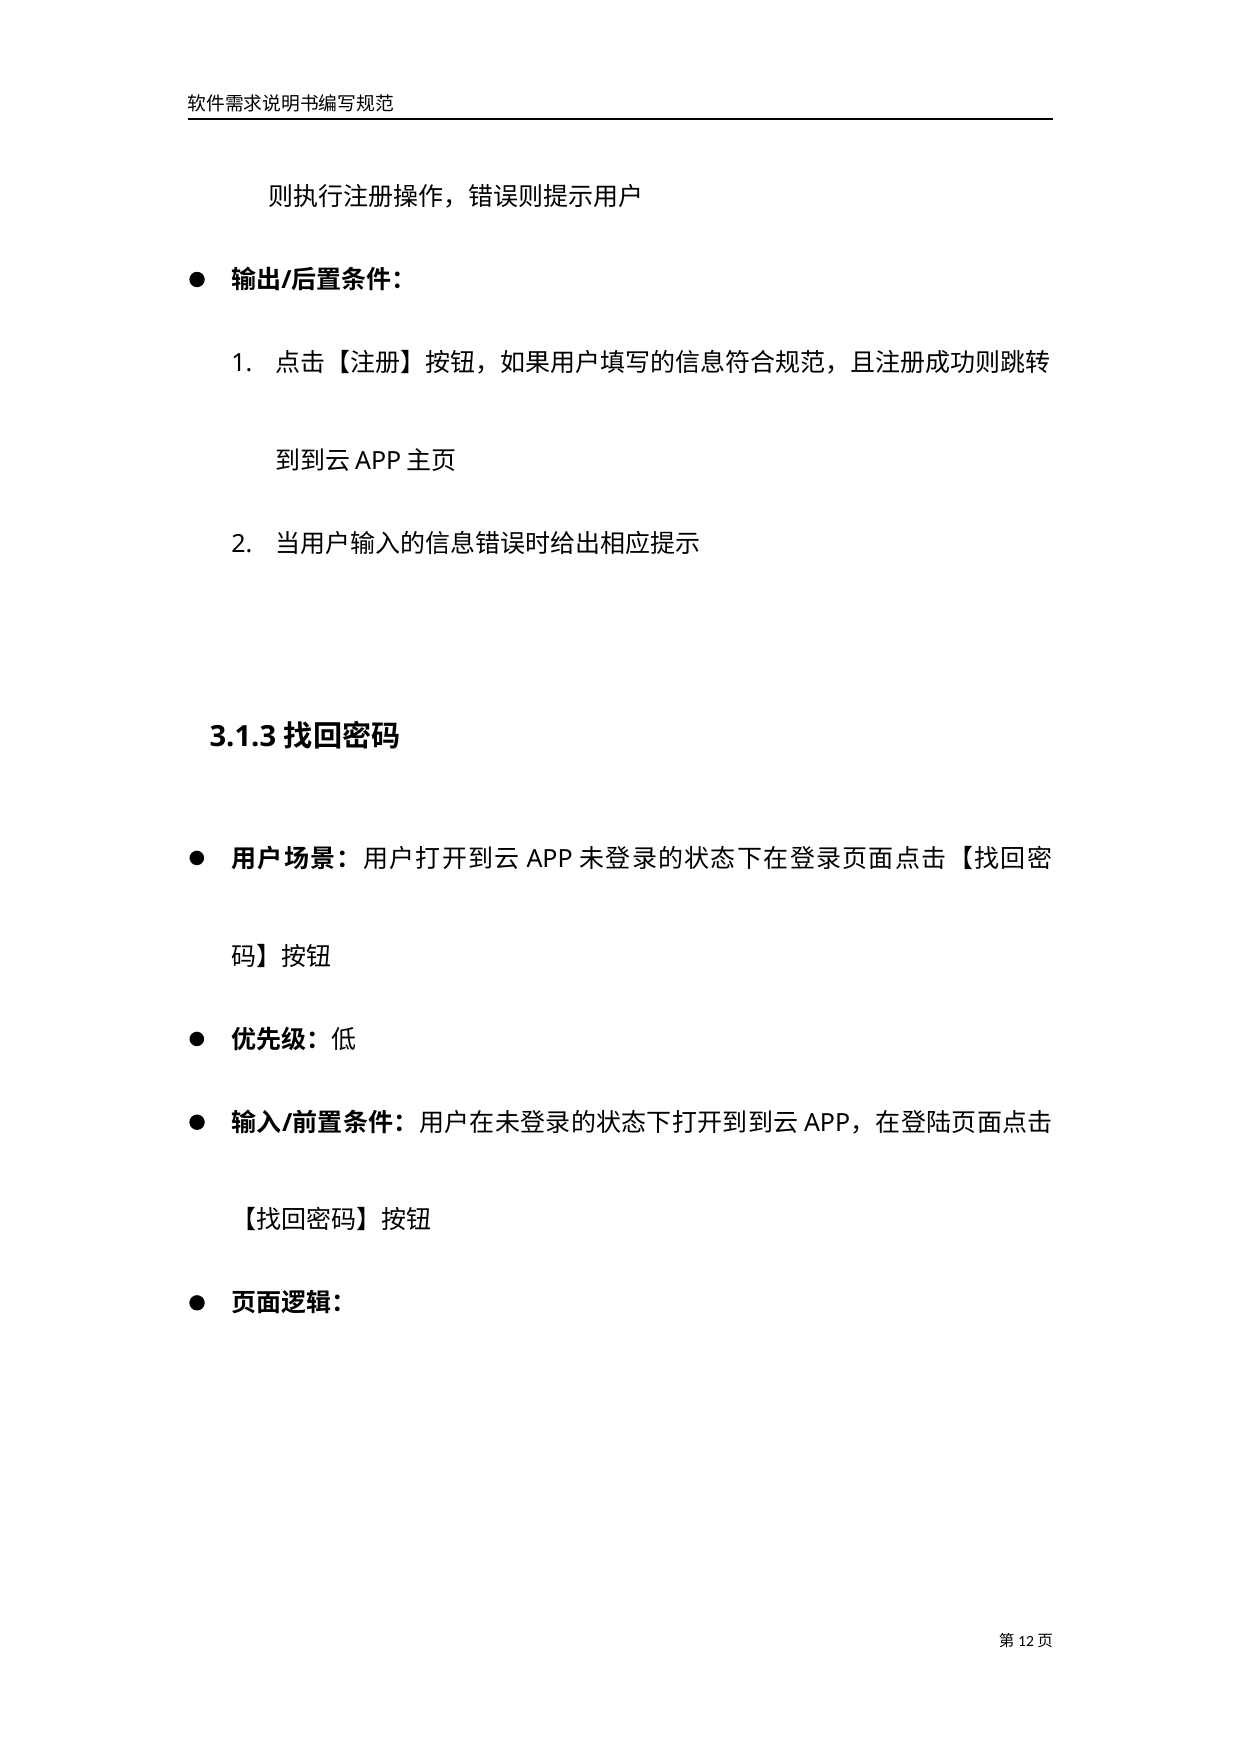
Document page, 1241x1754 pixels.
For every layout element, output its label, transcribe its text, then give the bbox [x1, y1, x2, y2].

subtitle 3.1.3 找回密码 [209, 701, 1053, 766]
list 输出/后置条件： [187, 245, 1053, 310]
list 当用户输入的信息错误时给出相应提示 [231, 509, 1053, 574]
list 点击【注册】按钮，如果用户填写的信息符合规范，且注册成功则跳转到到云APP主页 [231, 328, 1053, 491]
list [231, 162, 1053, 227]
list 优先级：低 [187, 1005, 1053, 1070]
list 输入/前置条件：用户在未登录的状态下打开到到云APP，在登陆页面点击【找回密码】按钮 [187, 1088, 1053, 1250]
list 页面逻辑： [187, 1268, 1053, 1333]
list 用户场景：用户打开到云APP未登录的状态下在登录页面点击【找回密码】按钮 [187, 824, 1053, 987]
